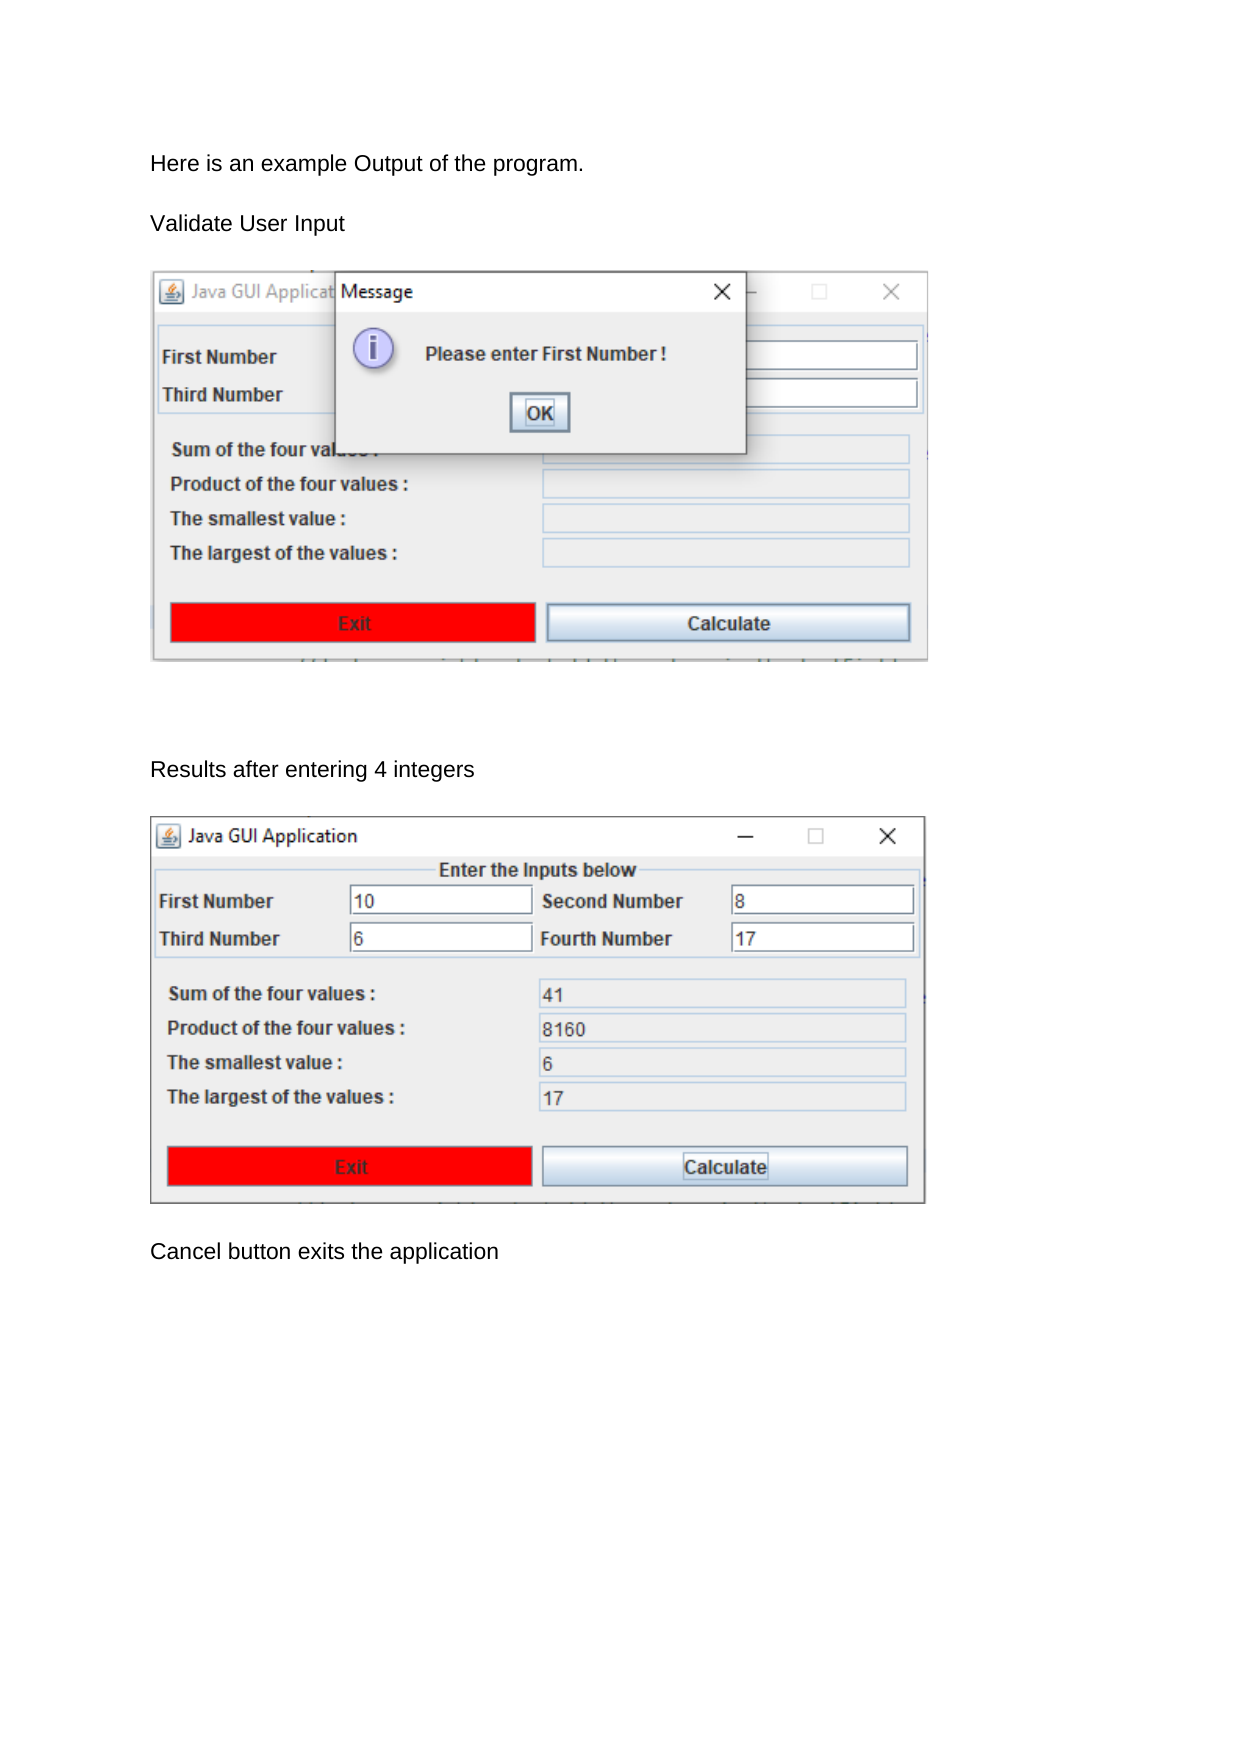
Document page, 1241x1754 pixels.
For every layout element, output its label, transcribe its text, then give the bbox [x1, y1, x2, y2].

text Validate User Input [150, 210, 1090, 237]
text Here is an example Output of the program. [150, 150, 1090, 176]
text Results after entering 4 integers [150, 756, 1090, 782]
picture [150, 816, 927, 1204]
picture [150, 270, 929, 662]
text Cancel button exits the application [150, 1238, 1090, 1264]
